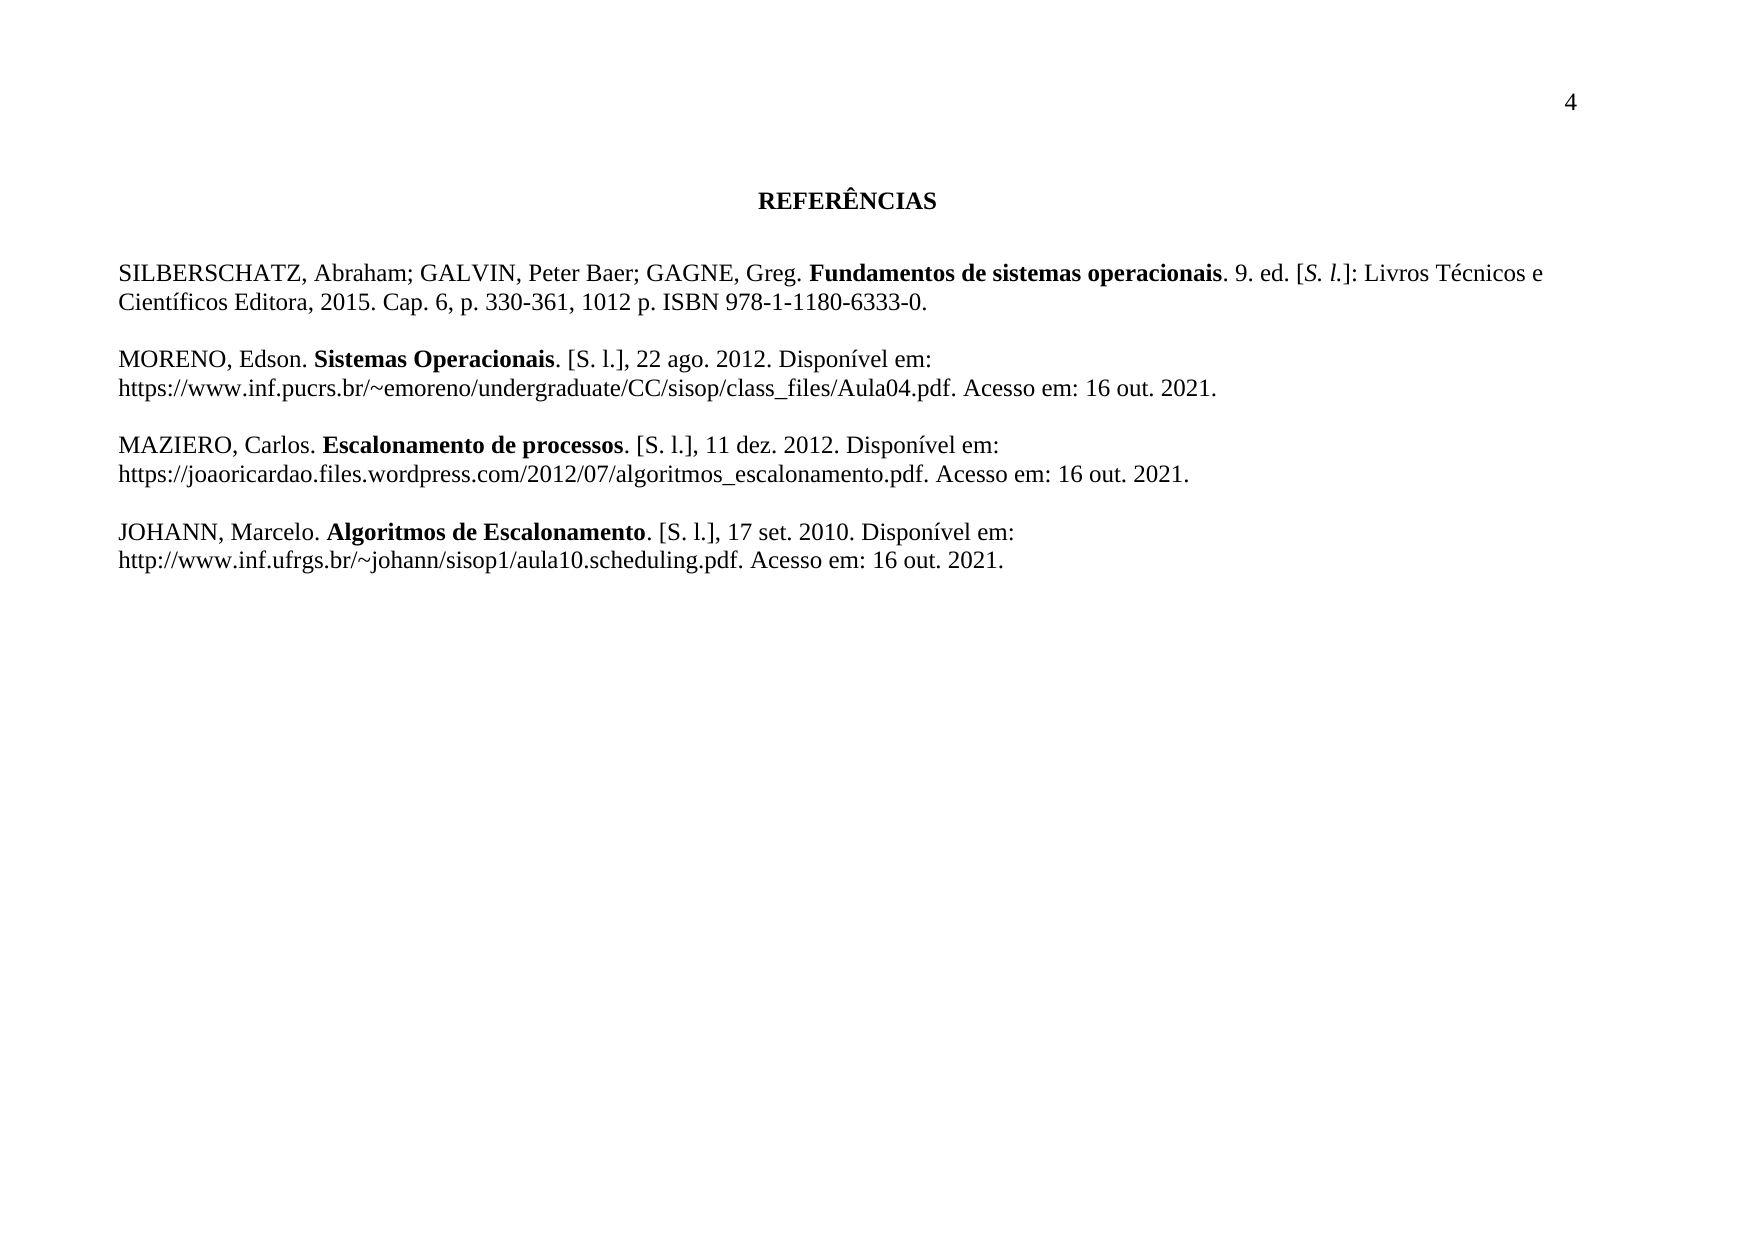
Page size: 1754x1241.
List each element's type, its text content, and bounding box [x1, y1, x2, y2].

text REFERÊNCIAS [118, 186, 1577, 215]
text SILBERSCHATZ, Abraham; GALVIN, Peter Baer; GAGNE, Greg. Fundamentos de sistemas operacionais. 9. ed. [S. l.]: Livros Técnicos e Científicos Editora, 2015. Cap. 6, p. 330-361, 1012 p. ISBN 978-1-1180-6333-0. [118, 258, 1577, 316]
text JOHANN, Marcelo. Algoritmos de Escalonamento. [S. l.], 17 set. 2010. Disponível em: http://www.inf.ufrgs.br/~johann/sisop1/aula10.scheduling.pdf. Acesso em: 16 out. 2021. [118, 517, 1577, 574]
text MORENO, Edson. Sistemas Operacionais. [S. l.], 22 ago. 2012. Disponível em: https://www.inf.pucrs.br/~emoreno/undergraduate/CC/sisop/class_files/Aula04.pdf. Acesso em: 16 out. 2021. [118, 344, 1577, 402]
text MAZIERO, Carlos. Escalonamento de processos. [S. l.], 11 dez. 2012. Disponível em: https://joaoricardao.files.wordpress.com/2012/07/algoritmos_escalonamento.pdf. Acesso em: 16 out. 2021. [118, 431, 1577, 488]
